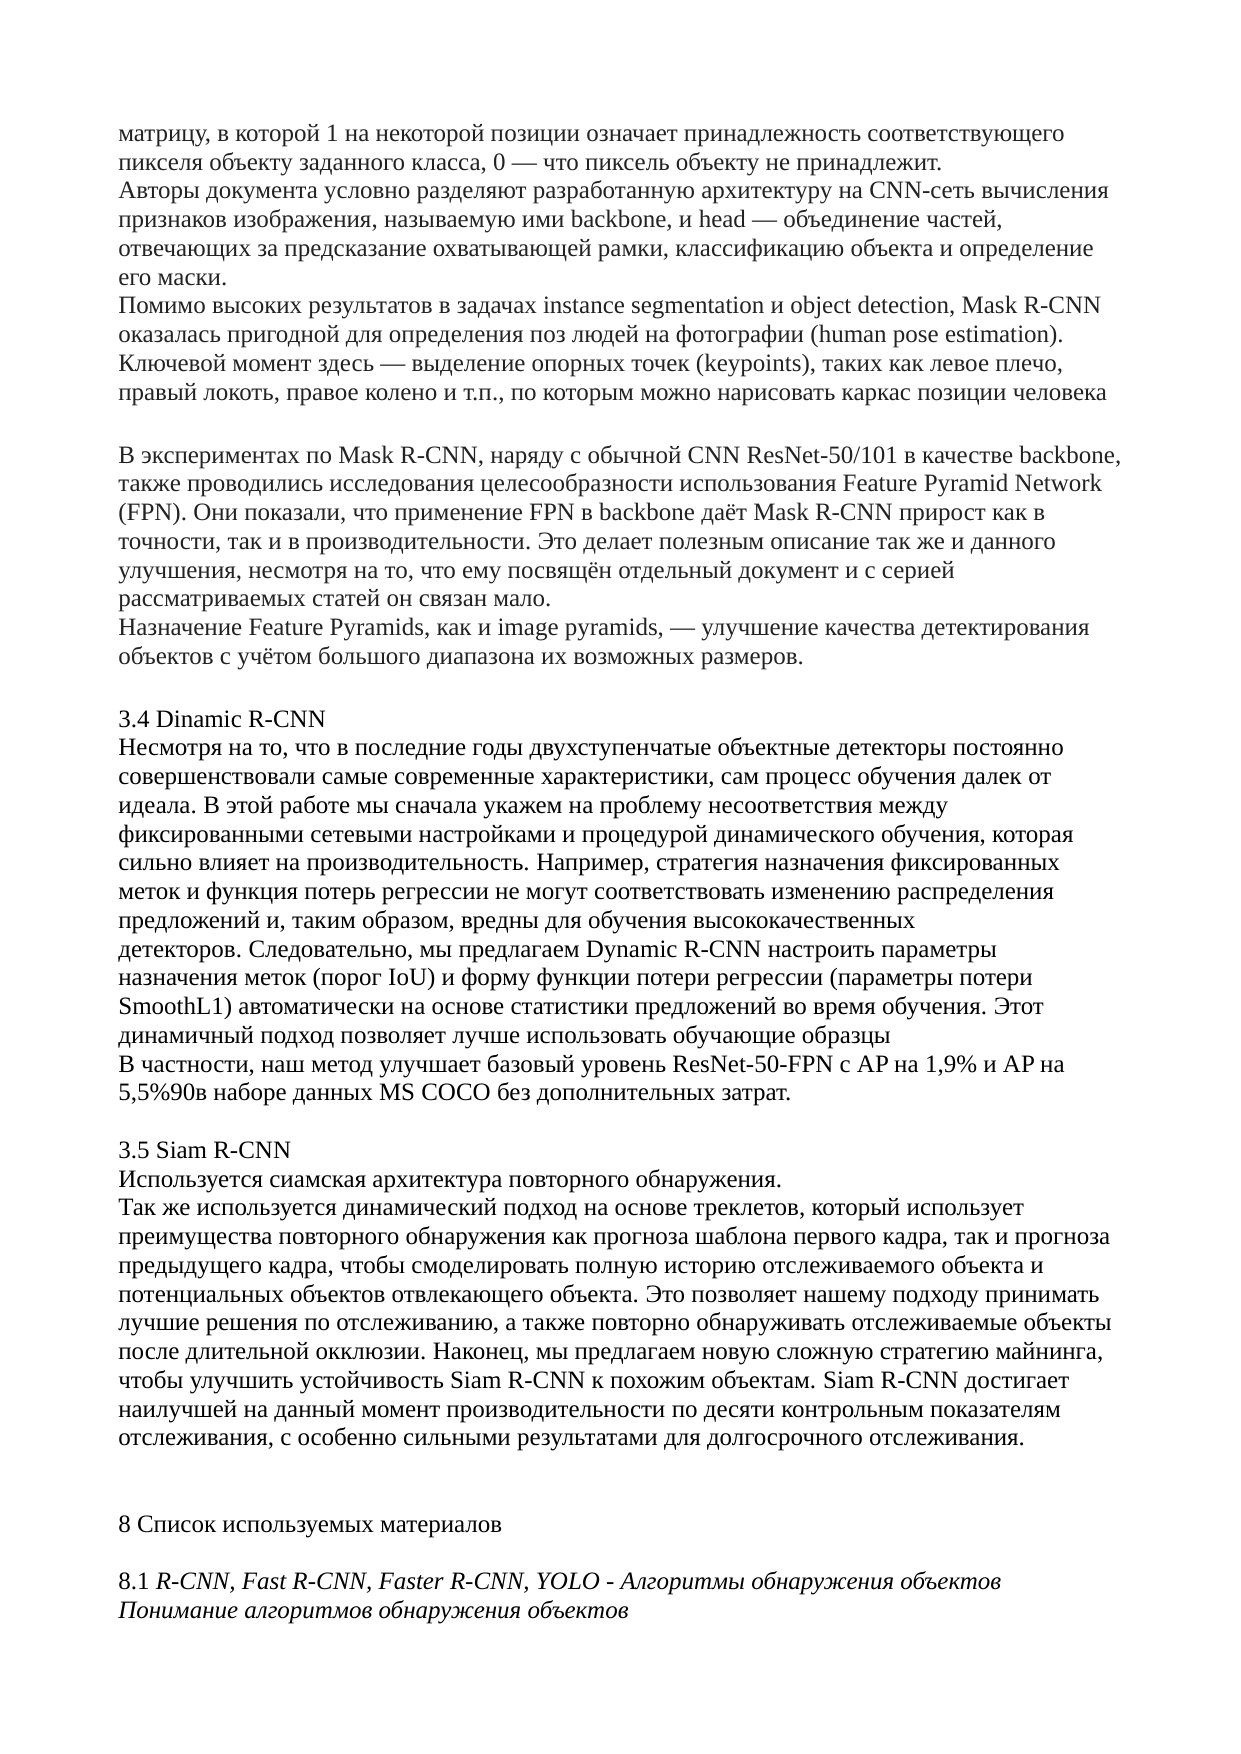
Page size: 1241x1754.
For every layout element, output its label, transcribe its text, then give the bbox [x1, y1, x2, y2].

text В экспериментах по Mask R-CNN, наряду с обычной CNN ResNet-50/101 в качестве backbone, также проводились исследования целесообразности использования Feature Pyramid Network (FPN). Они показали, что применение FPN в backbone даёт Mask R-CNN прирост как в точности, так и в производительности. Это делает полезным описание так же и данного улучшения, несмотря на то, что ему посвящён отдельный документ и с серией рассматриваемых статей он связан мало. Назначение Feature Pyramids, как и image pyramids, — улучшение качества детектирования объектов с учётом большого диапазона их возможных размеров. [118, 440, 1122, 670]
text 8 Список используемых материалов [118, 1509, 1122, 1537]
text Так же используется динамический подход на основе треклетов, который использует преимущества повторного обнаружения как прогноза шаблона первого кадра, так и прогноза предыдущего кадра, чтобы смоделировать полную историю отслеживаемого объекта и потенциальных объектов отвлекающего объекта. Это позволяет нашему подходу принимать лучшие решения по отслеживанию, а также повторно обнаруживать отслеживаемые объекты после длительной окклюзии. Наконец, мы предлагаем новую сложную стратегию майнинга, чтобы улучшить устойчивость Siam R-CNN к похожим объектам. Siam R-CNN достигает наилучшей на данный момент производительности по десяти контрольным показателям отслеживания, с особенно сильными результатами для долгосрочного отслеживания. [118, 1192, 1122, 1451]
text Понимание алгоритмов обнаружения объектов [118, 1595, 1122, 1624]
text Авторы документа условно разделяют разработанную архитектуру на CNN-сеть вычисления признаков изображения, называемую ими backbone, и head — объединение частей, отвечающих за предсказание охватывающей рамки, классификацию объекта и определение его маски. [118, 176, 1122, 291]
text Используется сиамская архитектура повторного обнаружения. [118, 1164, 1122, 1192]
text 3.4 Dinamic R-CNN [118, 704, 1122, 732]
text Помимо высоких результатов в задачах instance segmentation и object detection, Mask R-CNN оказалась пригодной для определения поз людей на фотографии (human pose estimation). Ключевой момент здесь — выделение опорных точек (keypoints), таких как левое плечо, правый локоть, правое колено и т.п., по которым можно нарисовать каркас позиции человека [118, 291, 1122, 406]
text Несмотря на то, что в последние годы двухступенчатые объектные детекторы постоянно совершенствовали самые современные характеристики, сам процесс обучения далек от идеала. В этой работе мы сначала укажем на проблему несоответствия между фиксированными сетевыми настройками и процедурой динамического обучения, которая сильно влияет на производительность. Например, стратегия назначения фиксированных меток и функция потерь регрессии не могут соответствовать изменению распределения предложений и, таким образом, вредны для обучения высококачественных детекторов. Следовательно, мы предлагаем Dynamic R-CNN настроить параметры назначения меток (порог IoU) и форму функции потери регрессии (параметры потери SmoothL1) автоматически на основе статистики предложений во время обучения. Этот динамичный подход позволяет лучше использовать обучающие образцы В частности, наш метод улучшает базовый уровень ResNet-50-FPN с AP на 1,9% и AP на 5,5%90в наборе данных MS COCO без дополнительных затрат. [118, 732, 1122, 1106]
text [118, 118, 1122, 176]
text 8.1 R-CNN, Fast R-CNN, Faster R-CNN, YOLO - Алгоритмы обнаружения объектов [118, 1566, 1122, 1595]
text 3.5 Siam R-CNN [118, 1135, 1122, 1164]
